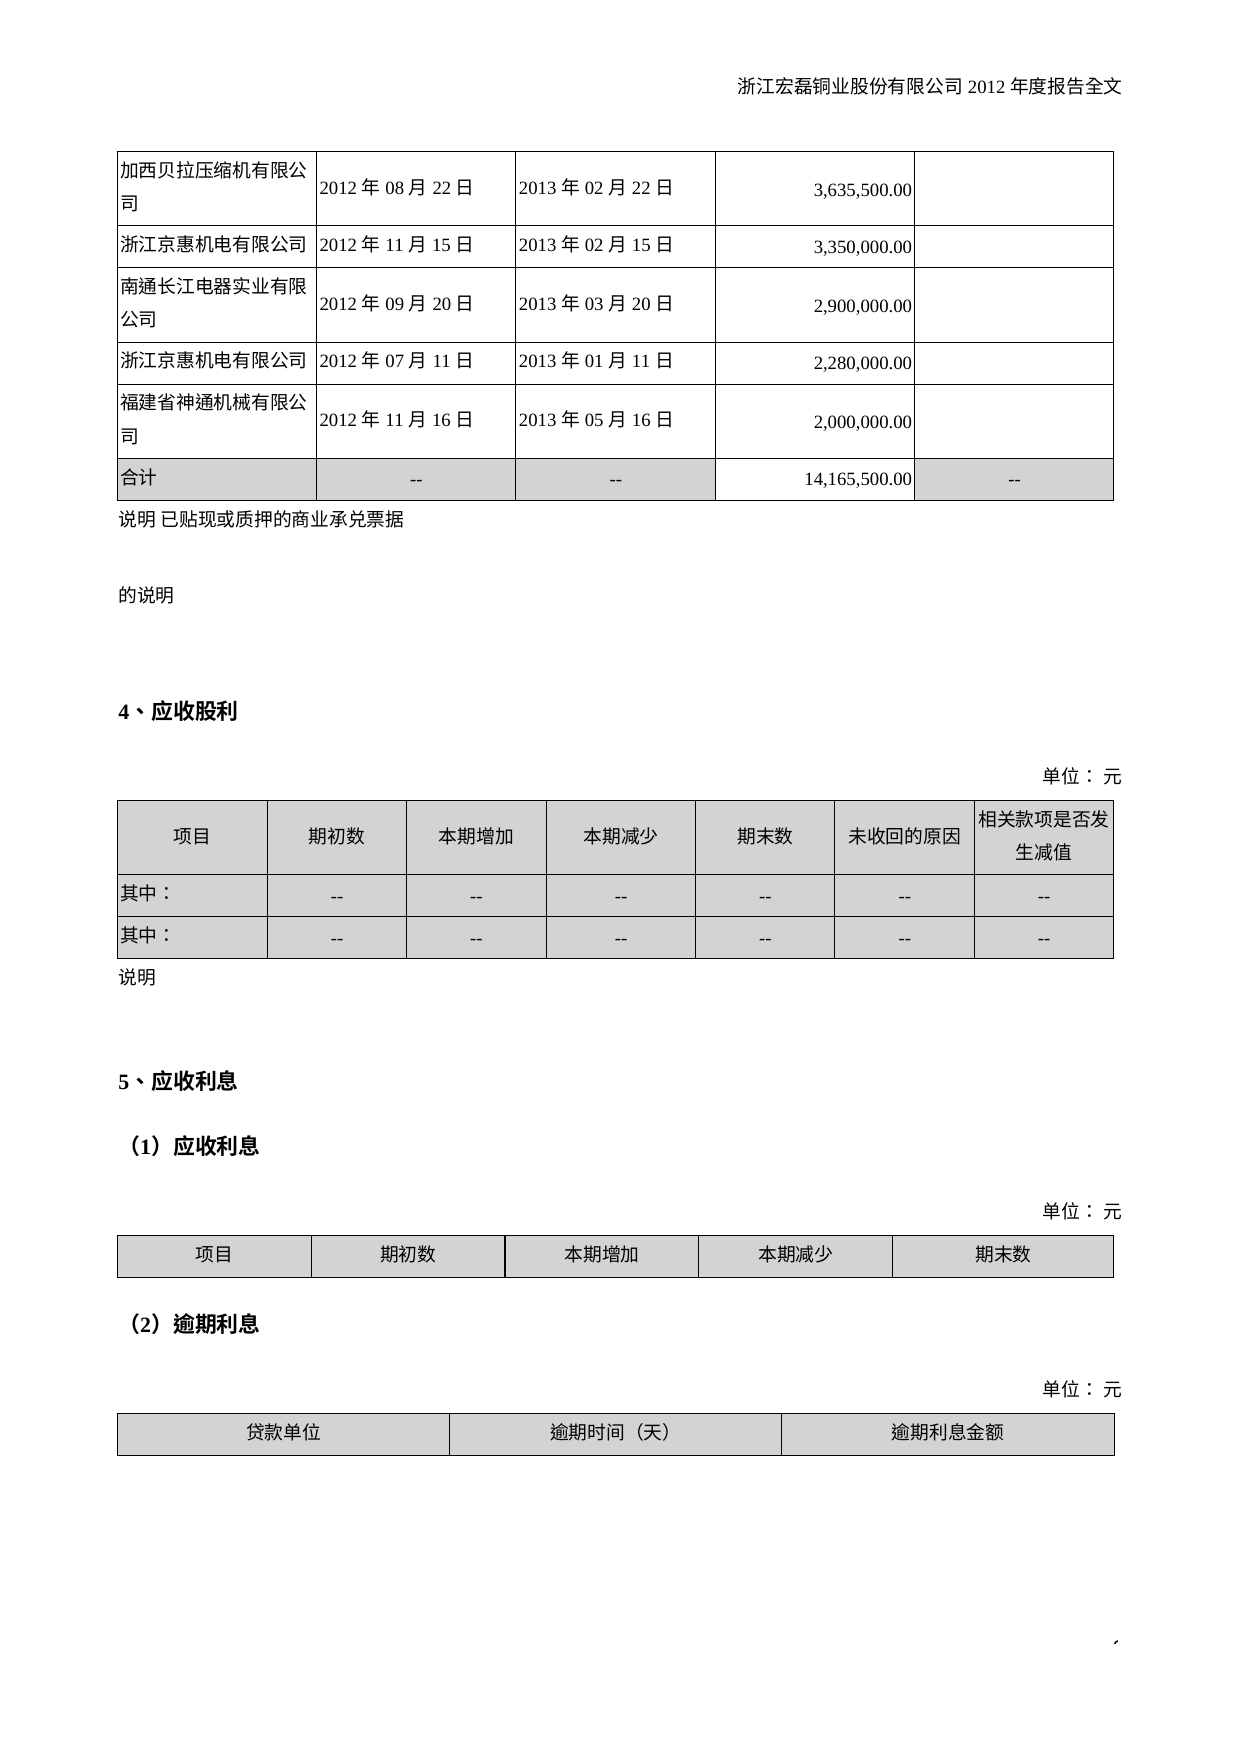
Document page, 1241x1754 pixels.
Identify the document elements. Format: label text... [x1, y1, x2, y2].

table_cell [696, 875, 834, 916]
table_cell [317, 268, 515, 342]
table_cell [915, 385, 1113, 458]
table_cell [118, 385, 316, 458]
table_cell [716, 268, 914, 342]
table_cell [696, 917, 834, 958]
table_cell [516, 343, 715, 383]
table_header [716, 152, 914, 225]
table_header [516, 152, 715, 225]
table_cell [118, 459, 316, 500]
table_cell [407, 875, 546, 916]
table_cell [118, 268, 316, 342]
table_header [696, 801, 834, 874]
text 单位： 元 [106, 1376, 1122, 1401]
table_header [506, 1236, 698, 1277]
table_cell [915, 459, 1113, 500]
text 说明 已贴现或质押的商业承兑票据的说明 [118, 506, 420, 608]
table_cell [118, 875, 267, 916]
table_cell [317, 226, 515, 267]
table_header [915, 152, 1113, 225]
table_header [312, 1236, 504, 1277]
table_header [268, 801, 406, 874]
text 单位： 元 [106, 763, 1122, 788]
subtitle （2）逾期利息 [118, 1309, 1123, 1338]
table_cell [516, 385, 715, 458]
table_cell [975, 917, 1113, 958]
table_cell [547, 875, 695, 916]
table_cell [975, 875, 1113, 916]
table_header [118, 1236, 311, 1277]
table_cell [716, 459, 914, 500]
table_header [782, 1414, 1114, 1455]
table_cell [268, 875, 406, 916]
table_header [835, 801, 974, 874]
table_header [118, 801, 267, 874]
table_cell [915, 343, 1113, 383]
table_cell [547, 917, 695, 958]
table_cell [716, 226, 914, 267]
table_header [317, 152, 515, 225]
text （1）应收利息 [118, 1131, 1123, 1161]
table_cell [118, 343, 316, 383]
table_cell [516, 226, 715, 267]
subtitle 4、应收股利 [118, 696, 1123, 726]
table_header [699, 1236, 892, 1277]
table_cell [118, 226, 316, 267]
text 说明 [118, 964, 1123, 990]
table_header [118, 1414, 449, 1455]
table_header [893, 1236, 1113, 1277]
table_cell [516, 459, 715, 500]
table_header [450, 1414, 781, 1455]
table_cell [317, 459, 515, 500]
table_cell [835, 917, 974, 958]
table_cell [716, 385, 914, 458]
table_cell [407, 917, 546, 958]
subtitle 5、应收利息 [118, 1066, 1123, 1096]
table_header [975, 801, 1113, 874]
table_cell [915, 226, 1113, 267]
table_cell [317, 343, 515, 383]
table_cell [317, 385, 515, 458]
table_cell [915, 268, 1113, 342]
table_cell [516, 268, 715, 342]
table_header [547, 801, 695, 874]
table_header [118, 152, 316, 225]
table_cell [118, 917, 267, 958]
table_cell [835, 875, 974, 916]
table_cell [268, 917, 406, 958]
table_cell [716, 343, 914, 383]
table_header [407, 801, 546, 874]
text 单位： 元 [106, 1198, 1122, 1223]
